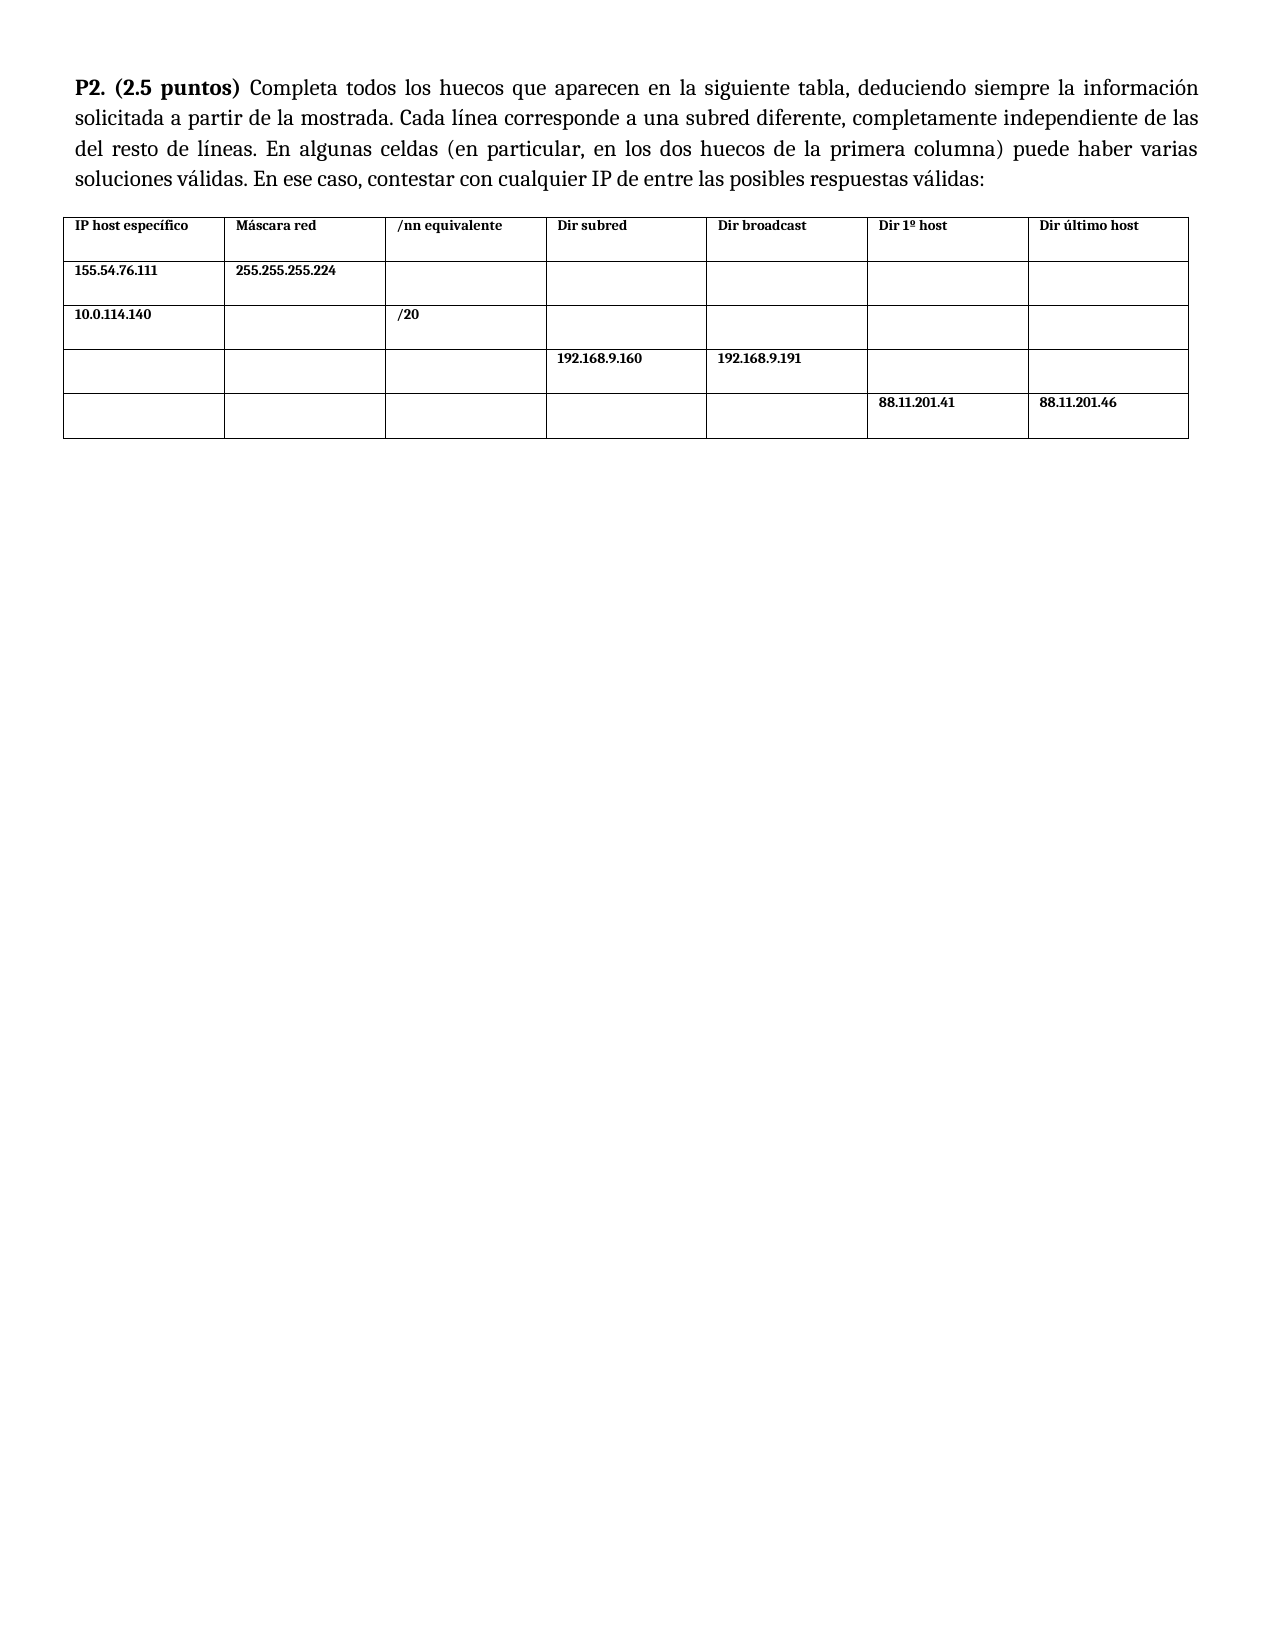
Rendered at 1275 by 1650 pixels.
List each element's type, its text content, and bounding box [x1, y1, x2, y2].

table_cell [1029, 350, 1188, 393]
table_cell [547, 394, 706, 437]
table_header IP host específico [64, 218, 224, 261]
table_cell 10.0.114.140 [64, 306, 224, 349]
table_header Dir 1º host [868, 218, 1028, 261]
table_cell [386, 350, 546, 393]
table_cell [64, 394, 224, 437]
table_cell [225, 306, 385, 349]
table_cell [225, 394, 385, 437]
table_cell 88.11.201.46 [1029, 394, 1188, 437]
table_cell [868, 262, 1028, 305]
table_header /nn equivalente [386, 218, 546, 261]
table_header Dir subred [547, 218, 706, 261]
table_cell [1029, 262, 1188, 305]
table_cell 192.168.9.191 [707, 350, 867, 393]
table_cell [386, 262, 546, 305]
table_cell [547, 262, 706, 305]
table_cell [868, 350, 1028, 393]
table_cell 155.54.76.111 [64, 262, 224, 305]
table_header Máscara red [225, 218, 385, 261]
table_cell 88.11.201.41 [868, 394, 1028, 437]
table_cell [707, 306, 867, 349]
table_cell [707, 394, 867, 437]
table_cell [225, 350, 385, 393]
table_cell [868, 306, 1028, 349]
table_cell 255.255.255.224 [225, 262, 385, 305]
table_cell 192.168.9.160 [547, 350, 706, 393]
table_cell /20 [386, 306, 546, 349]
table_cell [386, 394, 546, 437]
table_cell [707, 262, 867, 305]
table_cell [64, 350, 224, 393]
text P2. (2.5 puntos) Completa todos los huecos que aparecen en la siguiente tabla, deduciendo siempre la información solicitada a partir de la mostrada. Cada línea corresponde a una subred diferente, completamente independiente de las del resto de líneas. En algunas celdas (en particular, en los dos huecos de la primera columna) puede haber varias soluciones válidas. En ese caso, contestar con cualquier IP de entre las posibles respuestas válidas: [75, 75, 1200, 192]
table_header Dir broadcast [707, 218, 867, 261]
table_cell [547, 306, 706, 349]
table_cell [1029, 306, 1188, 349]
table_header Dir último host [1029, 218, 1188, 261]
